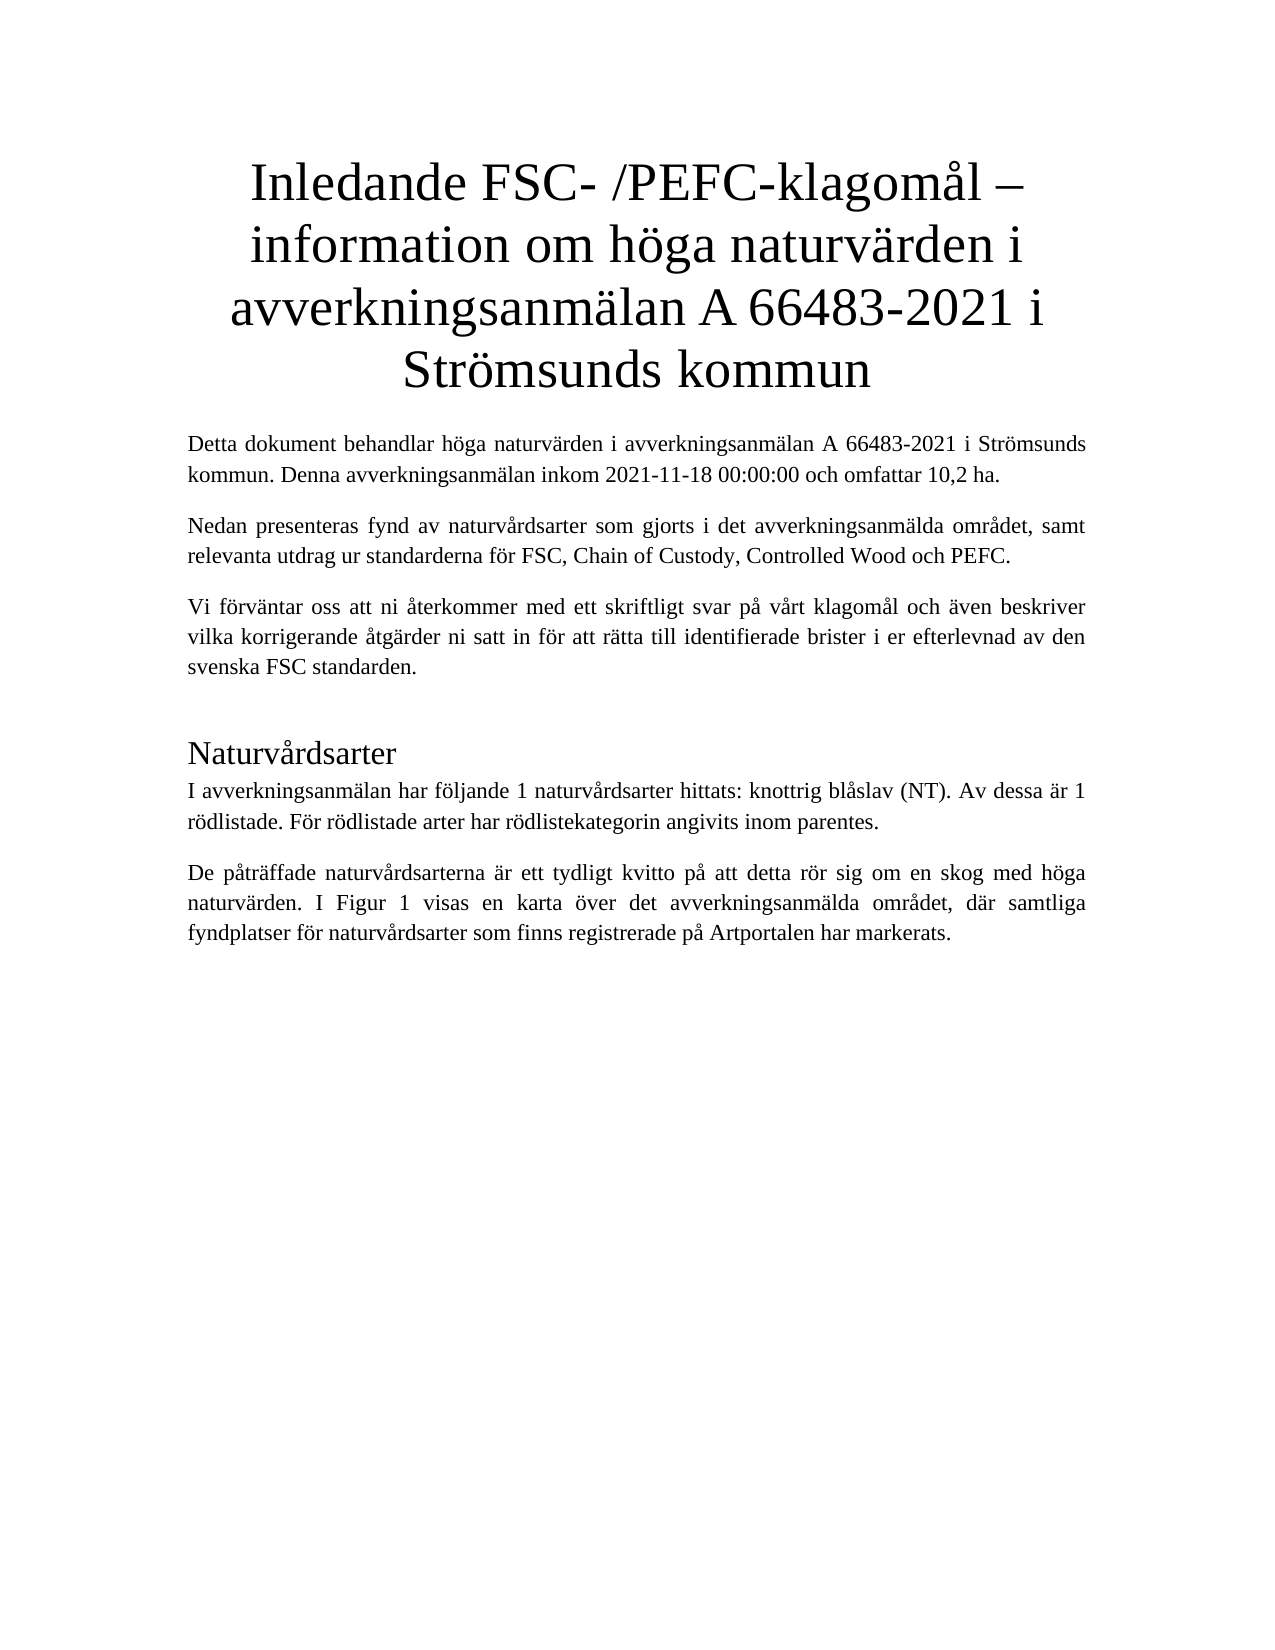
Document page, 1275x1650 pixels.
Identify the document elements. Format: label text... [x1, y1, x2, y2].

text Detta dokument behandlar höga naturvärden i avverkningsanmälan A 66483-2021 i Strömsunds kommun. Denna avverkningsanmälan inkom 2021-11-18 00:00:00 och omfattar 10,2 ha. [187, 430, 1087, 487]
text De påträffade naturvårdsarterna är ett tydligt kvitto på att detta rör sig om en skog med höga naturvärden. I Figur 1 visas en karta över det avverkningsanmälda området, där samtliga fyndplatser för naturvårdsarter som finns registrerade på Artportalen har markerats. [187, 859, 1087, 946]
title Inledande FSC- /PEFC-klagomål – information om höga naturvärden i avverkningsanmälan A 66483-2021 i Strömsunds kommun [187, 150, 1087, 399]
text Vi förväntar oss att ni återkommer med ett skriftligt svar på vårt klagomål och även beskriver vilka korrigerande åtgärder ni satt in för att rätta till identifierade brister i er efterlevnad av den svenska FSC standarden. [187, 593, 1087, 680]
text I avverkningsanmälan har följande 1 naturvårdsarter hittats: knottrig blåslav (NT). Av dessa är 1 rödlistade. För rödlistade arter har rödlistekategorin angivits inom parentes. [187, 778, 1087, 834]
subtitle Naturvårdsarter [187, 733, 1087, 772]
text Nedan presenteras fynd av naturvårdsarter som gjorts i det avverkningsanmälda området, samt relevanta utdrag ur standarderna för FSC, Chain of Custody, Controlled Wood och PEFC. [187, 512, 1087, 568]
